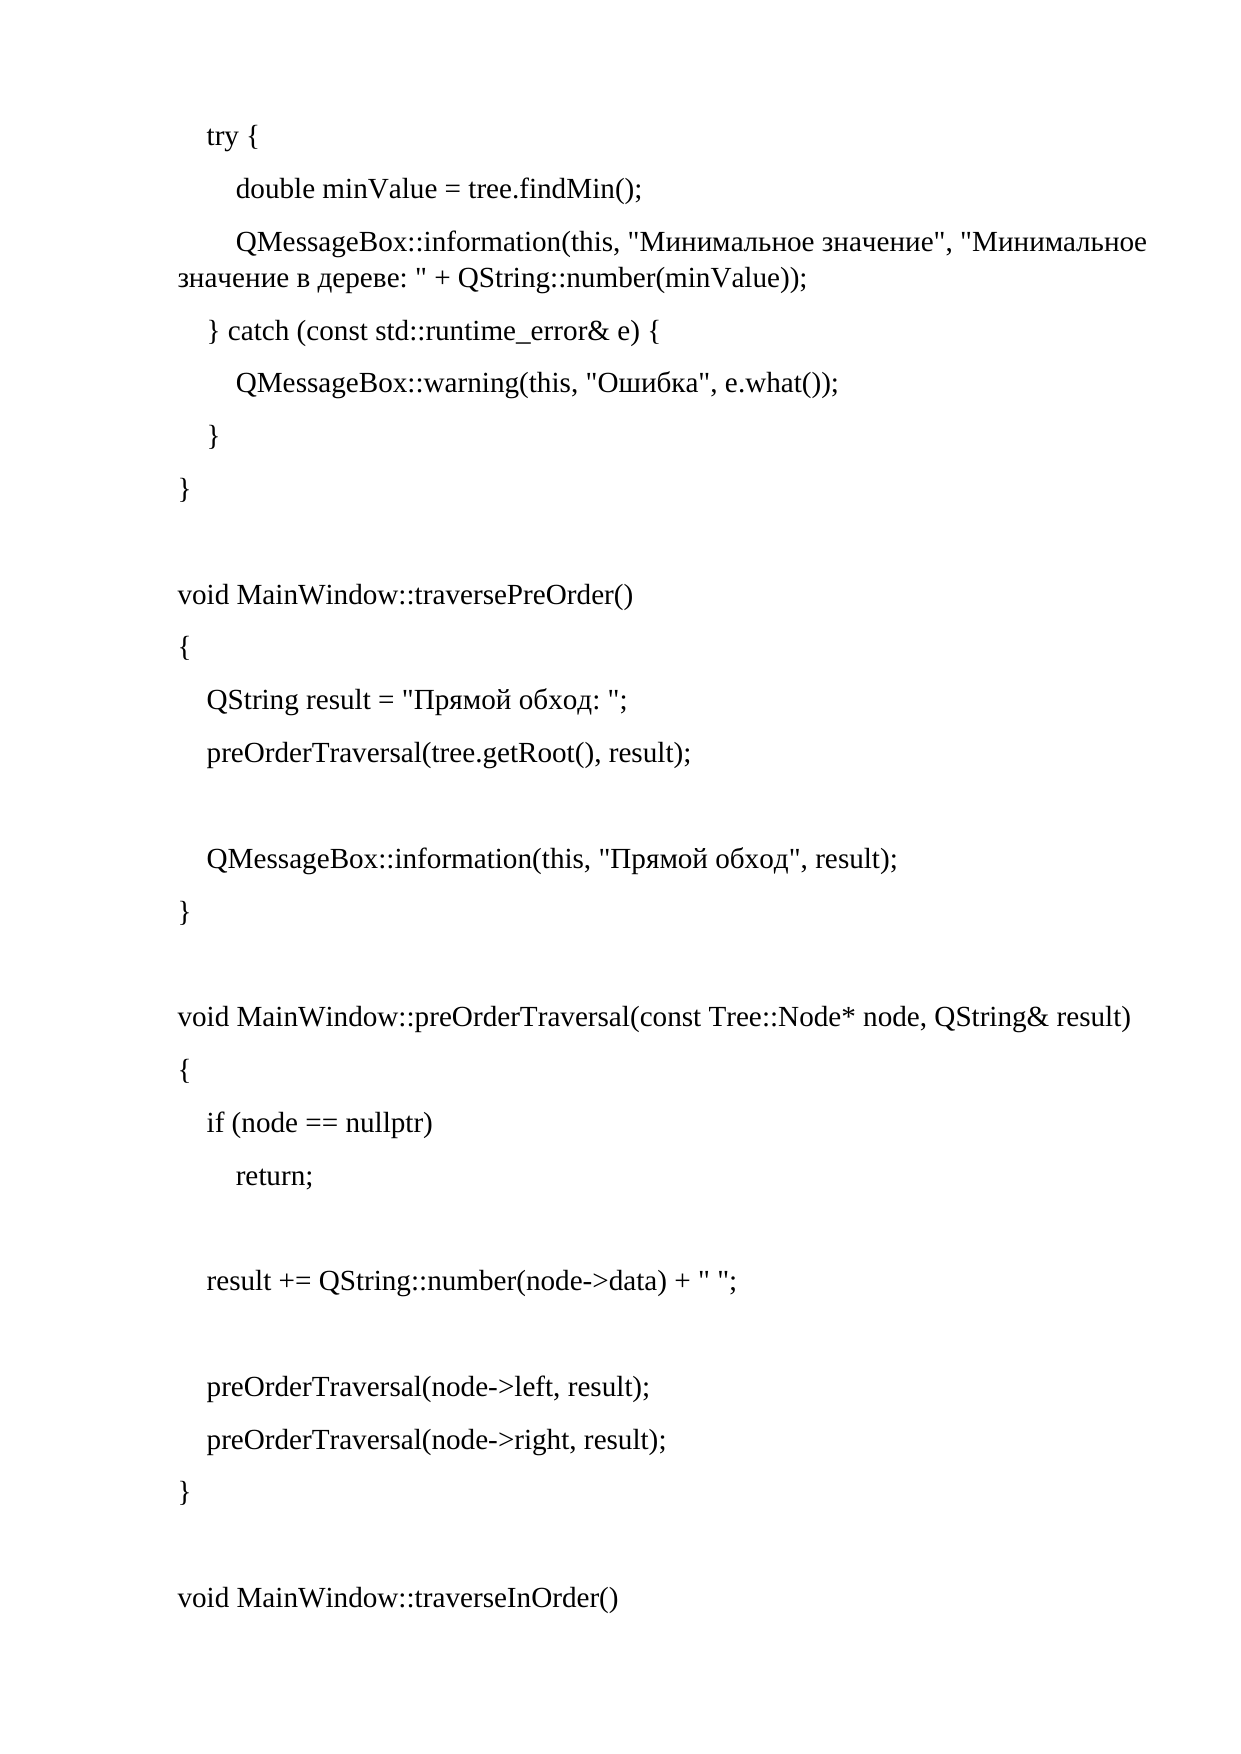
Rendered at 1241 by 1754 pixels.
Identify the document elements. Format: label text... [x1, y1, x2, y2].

text return; [177, 1158, 1152, 1191]
text QString result = "Прямой обход: "; [177, 682, 1152, 716]
text double minValue = tree.findMin(); [177, 171, 1152, 204]
text QMessageBox::information(this, "Минимальное значение", "Минимальное значение в дереве: " + QString::number(minValue)); [177, 224, 1152, 293]
text void MainWindow::traverseInOrder() [177, 1580, 1152, 1614]
text QMessageBox::warning(this, "Ошибка", e.what()); [177, 366, 1152, 399]
text preOrderTraversal(tree.getRoot(), result); [177, 735, 1152, 769]
text } [177, 418, 1152, 452]
text preOrderTraversal(node->right, result); [177, 1422, 1152, 1455]
text void MainWindow::traversePreOrder() [177, 577, 1152, 610]
text result += QString::number(node->data) + " "; [177, 1263, 1152, 1297]
text preOrderTraversal(node->left, result); [177, 1369, 1152, 1402]
text } [177, 1474, 1152, 1508]
text if (node == nullptr) [177, 1105, 1152, 1138]
text { [177, 1052, 1152, 1086]
text try { [177, 118, 1152, 152]
text } [177, 471, 1152, 505]
text } [177, 894, 1152, 927]
text { [177, 629, 1152, 663]
text void MainWindow::preOrderTraversal(const Tree::Node* node, QString& result) [177, 999, 1152, 1033]
text QMessageBox::information(this, "Прямой обход", result); [177, 841, 1152, 874]
text } catch (const std::runtime_error& e) { [177, 313, 1152, 346]
